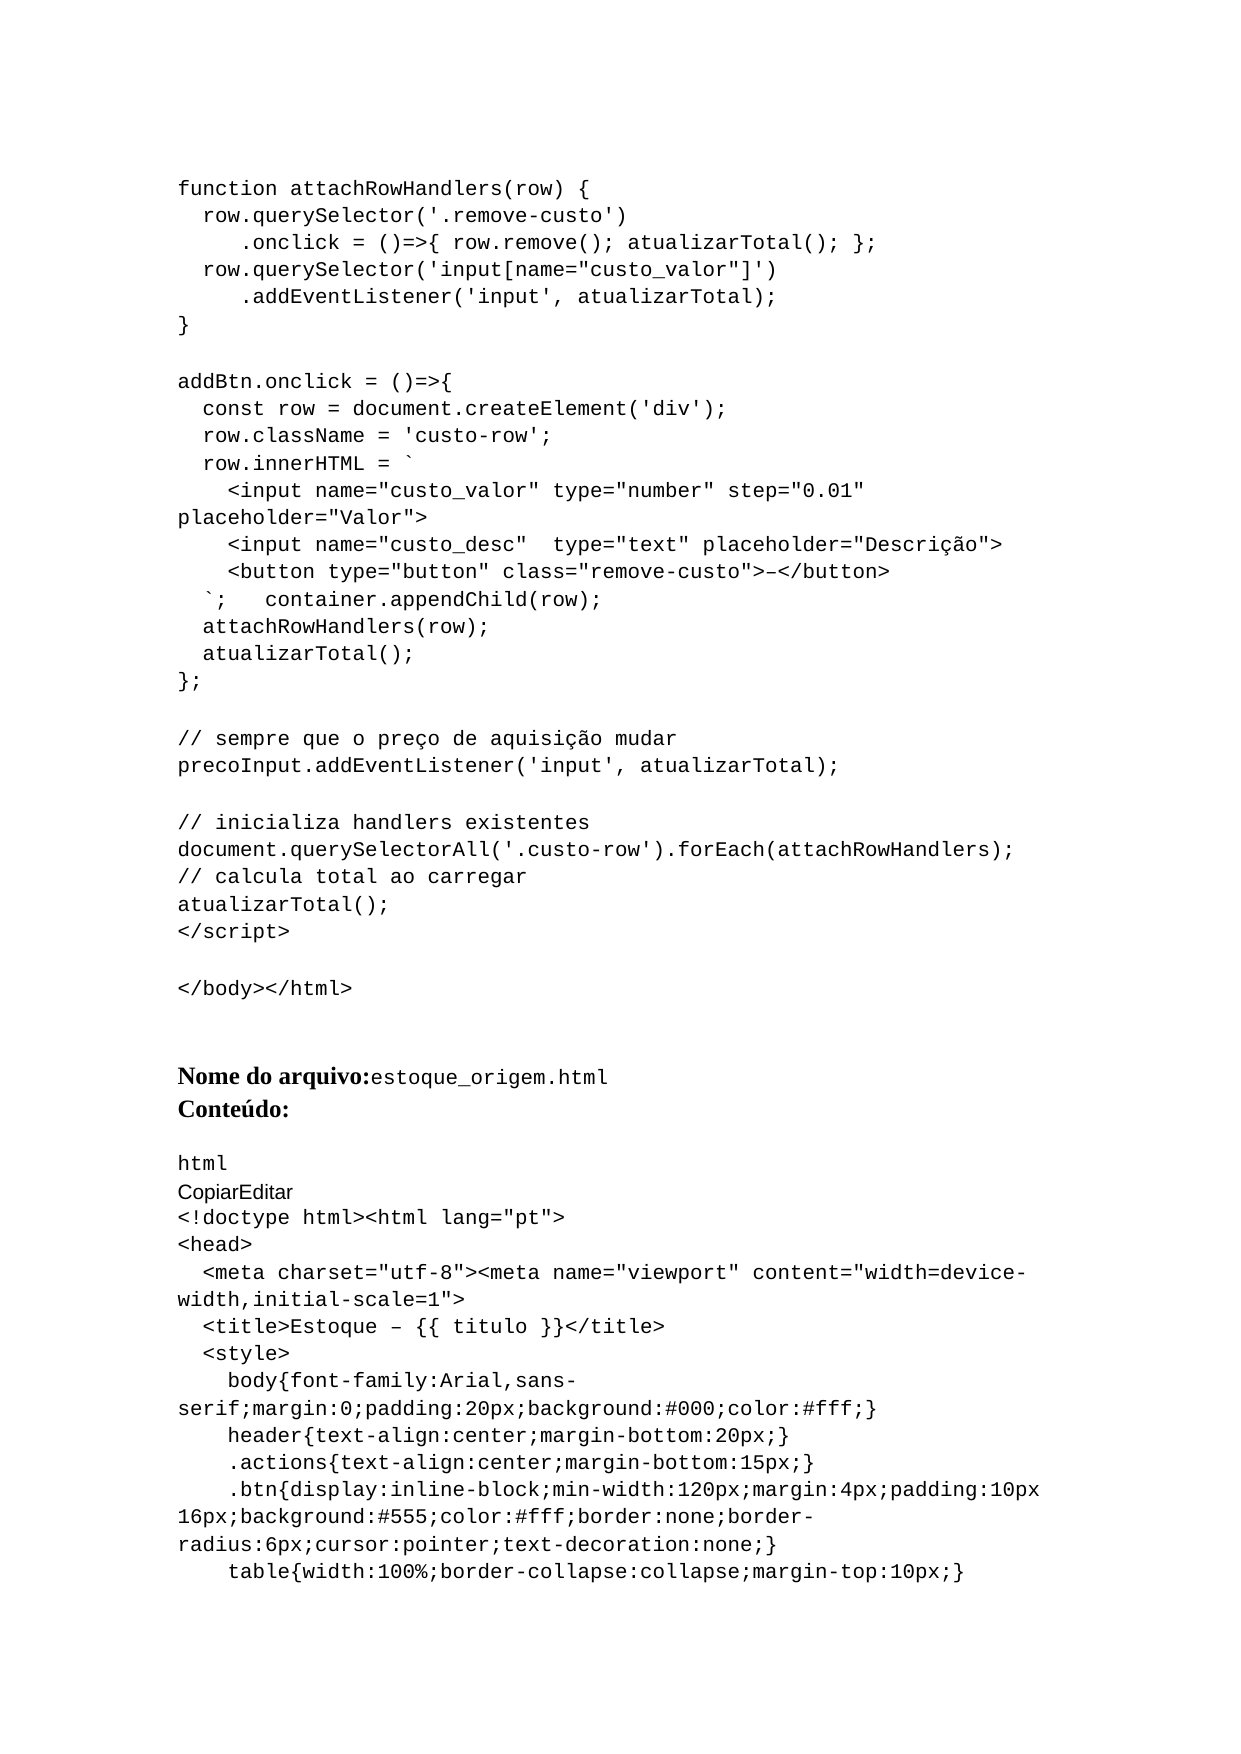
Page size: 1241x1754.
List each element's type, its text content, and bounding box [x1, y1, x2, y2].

text document.querySelectorAll('.custo-row').forEach(attachRowHandlers); [177, 839, 1063, 863]
text html [177, 1153, 1063, 1176]
text precoInput.addEventListener('input', atualizarTotal); [177, 755, 1063, 778]
text // sempre que o preço de aquisição mudar [177, 728, 1063, 751]
text const row = document.createElement('div'); [177, 398, 1063, 422]
text <title>Estoque – {{ titulo }}</title> [177, 1316, 1063, 1340]
text Nome do arquivo:estoque_origem.html Conteúdo: [177, 1061, 1063, 1123]
text addBtn.onclick = ()=>{ [177, 371, 1063, 395]
text function attachRowHandlers(row) { [177, 178, 1063, 201]
text .onclick = ()=>{ row.remove(); atualizarTotal(); }; [177, 232, 1063, 256]
text CopiarEditar [177, 1180, 1063, 1204]
text body{font-family:Arial,sans-serif;margin:0;padding:20px;background:#000;color:#fff;} [177, 1370, 1063, 1421]
text <input name="custo_desc" type="text" placeholder="Descrição"> [177, 534, 1063, 558]
text .actions{text-align:center;margin-bottom:15px;} [177, 1452, 1063, 1476]
text } [177, 314, 1063, 337]
text atualizarTotal(); [177, 894, 1063, 917]
text .btn{display:inline-block;min-width:120px;margin:4px;padding:10px 16px;background:#555;color:#fff;border:none;border-radius:6px;cursor:pointer;text-decoration:none;} [177, 1479, 1063, 1557]
text // calcula total ao carregar [177, 867, 1063, 890]
text header{text-align:center;margin-bottom:20px;} [177, 1425, 1063, 1448]
text attachRowHandlers(row); [177, 616, 1063, 639]
text <head> [177, 1234, 1063, 1258]
text row.querySelector('.remove-custo') [177, 205, 1063, 229]
text table{width:100%;border-collapse:collapse;margin-top:10px;} [177, 1561, 1063, 1584]
text <button type="button" class="remove-custo">–</button> [177, 561, 1063, 585]
text `; container.appendChild(row); [177, 589, 1063, 612]
text <!doctype html><html lang="pt"> [177, 1207, 1063, 1231]
text row.innerHTML = ` [177, 453, 1063, 476]
text // inicializa handlers existentes [177, 812, 1063, 836]
text row.className = 'custo-row'; [177, 426, 1063, 449]
text </body></html> [177, 978, 1063, 1002]
text <style> [177, 1343, 1063, 1367]
text </script> [177, 921, 1063, 944]
text .addEventListener('input', atualizarTotal); [177, 287, 1063, 310]
text }; [177, 670, 1063, 694]
text atualizarTotal(); [177, 643, 1063, 667]
text row.querySelector('input[name="custo_valor"]') [177, 259, 1063, 283]
text <meta charset="utf-8"><meta name="viewport" content="width=device-width,initial-scale=1"> [177, 1262, 1063, 1312]
text <input name="custo_valor" type="number" step="0.01" placeholder="Valor"> [177, 480, 1063, 531]
